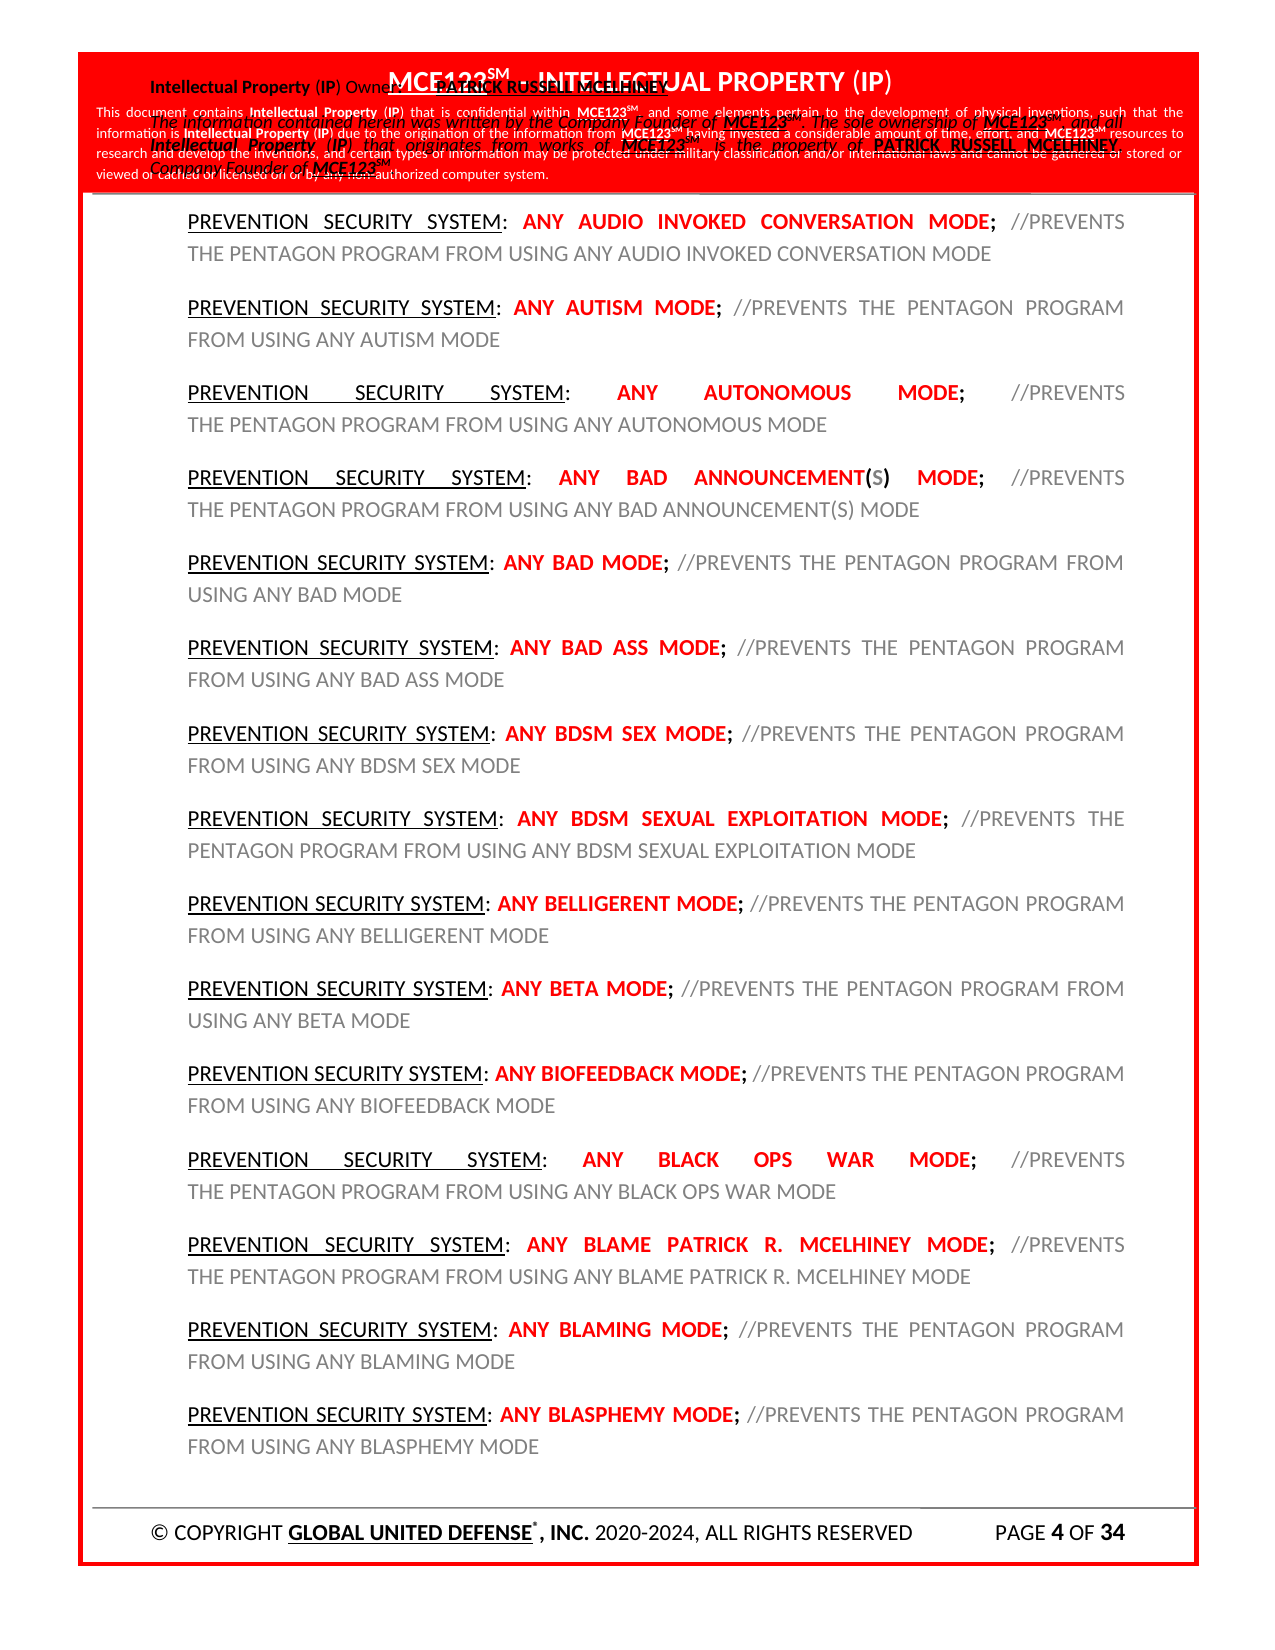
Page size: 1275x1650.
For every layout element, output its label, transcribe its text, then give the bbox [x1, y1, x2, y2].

text PREVENTION SECURITY SYSTEM: ANY BETA MODE; //PREVENTS THE PENTAGON PROGRAM FROM USING ANY BETA MODE [187, 974, 1125, 1034]
text PREVENTION SECURITY SYSTEM: ANY BAD MODE; //PREVENTS THE PENTAGON PROGRAM FROM USING ANY BAD MODE [187, 548, 1125, 608]
text PREVENTION SECURITY SYSTEM: ANY BDSM SEX MODE; //PREVENTS THE PENTAGON PROGRAM FROM USING ANY BDSM SEX MODE [187, 719, 1125, 779]
text PREVENTION SECURITY SYSTEM: ANY BAD ASS MODE; //PREVENTS THE PENTAGON PROGRAM FROM USING ANY BAD ASS MODE [187, 633, 1125, 694]
text PREVENTION SECURITY SYSTEM: ANY AUDIO INVOKED CONVERSATION MODE; //PREVENTS THE PENTAGON PROGRAM FROM USING ANY AUDIO INVOKED CONVERSATION MODE [187, 207, 1125, 268]
text PREVENTION SECURITY SYSTEM: ANY AUTONOMOUS MODE; //PREVENTS THE PENTAGON PROGRAM FROM USING ANY AUTONOMOUS MODE [187, 378, 1125, 438]
text PREVENTION SECURITY SYSTEM: ANY BDSM SEXUAL EXPLOITATION MODE; //PREVENTS THE PENTAGON PROGRAM FROM USING ANY BDSM SEXUAL EXPLOITATION MODE [187, 804, 1125, 864]
text PREVENTION SECURITY SYSTEM: ANY BLASPHEMY MODE; //PREVENTS THE PENTAGON PROGRAM FROM USING ANY BLASPHEMY MODE [187, 1400, 1125, 1461]
text PREVENTION SECURITY SYSTEM: ANY BAD ANNOUNCEMENT(S) MODE; //PREVENTS THE PENTAGON PROGRAM FROM USING ANY BAD ANNOUNCEMENT(S) MODE [187, 463, 1125, 523]
text PREVENTION SECURITY SYSTEM: ANY BLAMING MODE; //PREVENTS THE PENTAGON PROGRAM FROM USING ANY BLAMING MODE [187, 1315, 1125, 1375]
text PREVENTION SECURITY SYSTEM: ANY BLACK OPS WAR MODE; //PREVENTS THE PENTAGON PROGRAM FROM USING ANY BLACK OPS WAR MODE [187, 1145, 1125, 1205]
text PREVENTION SECURITY SYSTEM: ANY BELLIGERENT MODE; //PREVENTS THE PENTAGON PROGRAM FROM USING ANY BELLIGERENT MODE [187, 889, 1125, 949]
text PREVENTION SECURITY SYSTEM: ANY AUTISM MODE; //PREVENTS THE PENTAGON PROGRAM FROM USING ANY AUTISM MODE [187, 293, 1125, 353]
text PREVENTION SECURITY SYSTEM: ANY BIOFEEDBACK MODE; //PREVENTS THE PENTAGON PROGRAM FROM USING ANY BIOFEEDBACK MODE [187, 1059, 1125, 1120]
text PREVENTION SECURITY SYSTEM: ANY BLAME PATRICK R. MCELHINEY MODE; //PREVENTS THE PENTAGON PROGRAM FROM USING ANY BLAME PATRICK R. MCELHINEY MODE [187, 1230, 1125, 1290]
